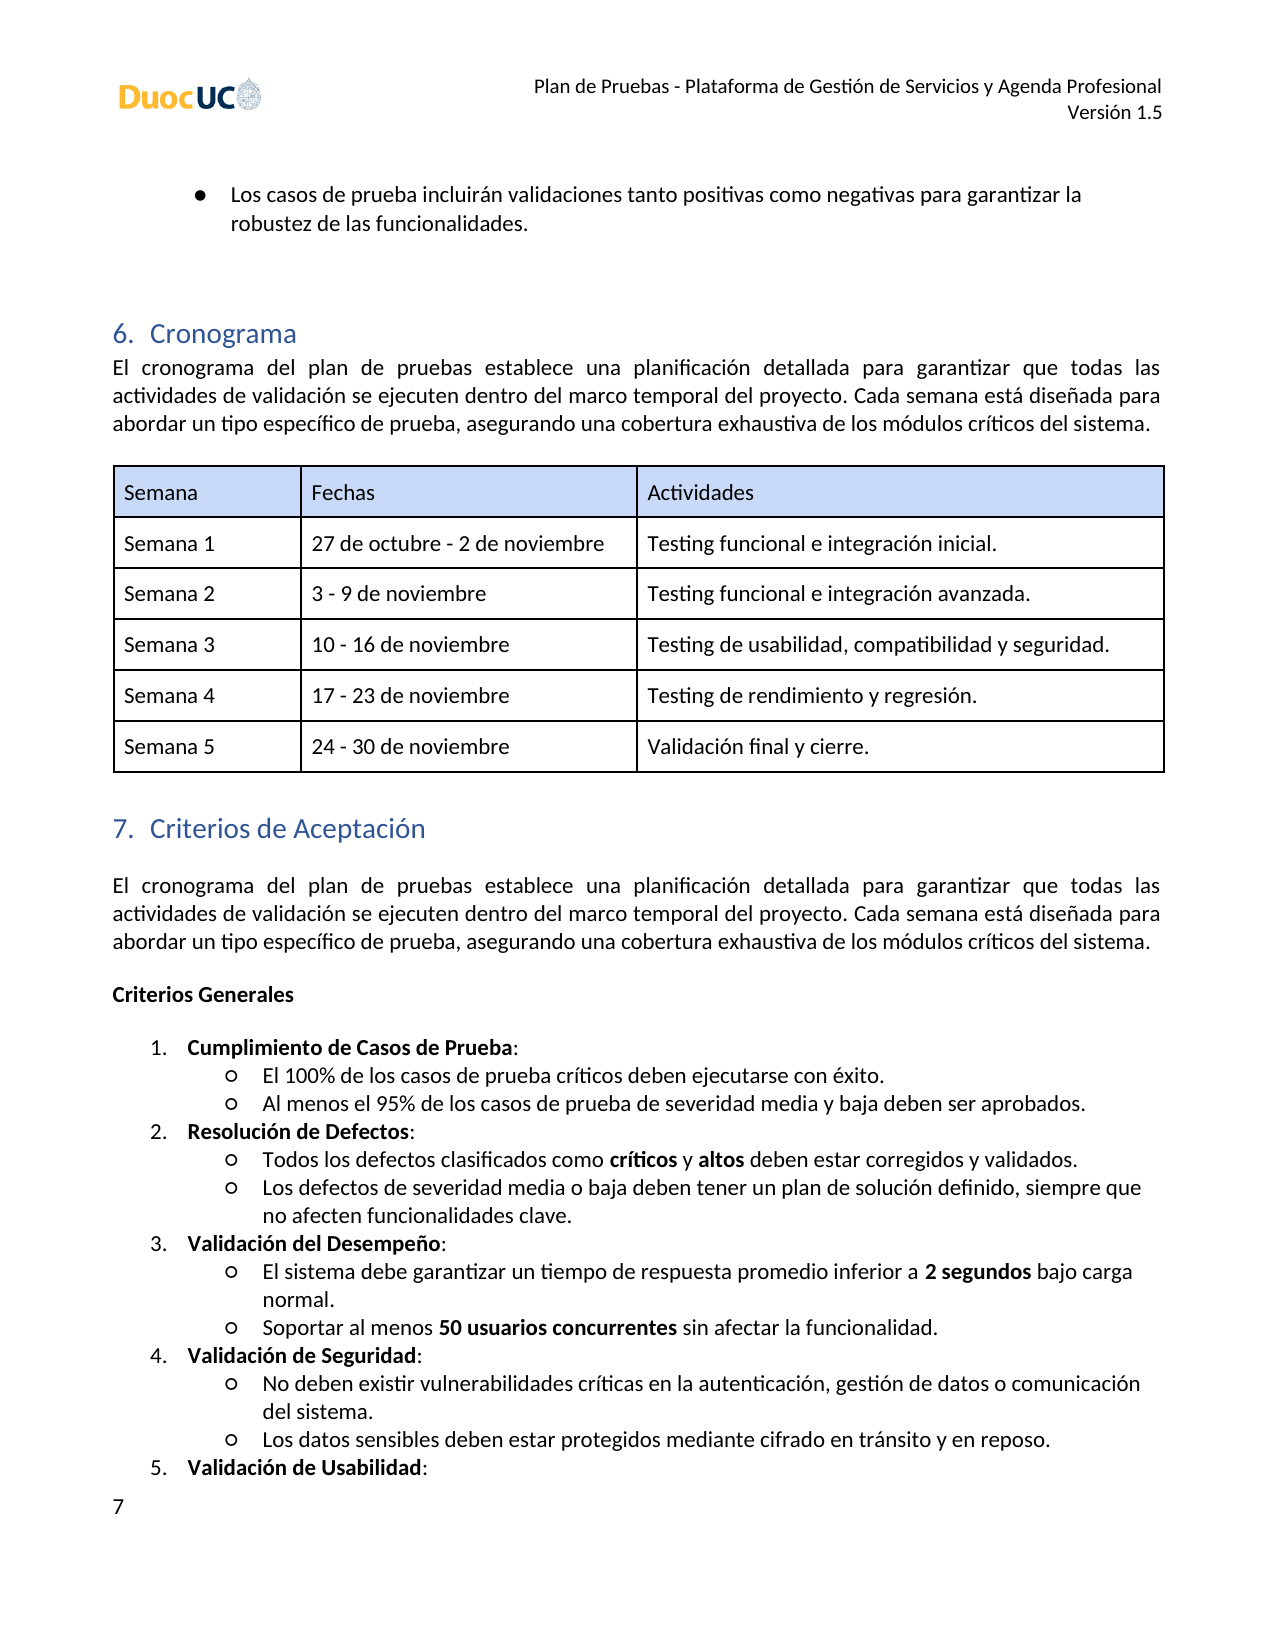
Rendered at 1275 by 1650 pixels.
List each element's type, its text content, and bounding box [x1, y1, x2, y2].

text El cronograma del plan de pruebas establece una planificación detallada para garantizar que todas las actividades de validación se ejecuten dentro del marco temporal del proyecto. Cada semana está diseñada para abordar un tipo específico de prueba, asegurando una cobertura exhaustiva de los módulos críticos del sistema. [112, 353, 1162, 437]
subtitle Criterios de Aceptación [112, 810, 1162, 846]
text El cronograma del plan de pruebas establece una planificación detallada para garantizar que todas las actividades de validación se ejecuten dentro del marco temporal del proyecto. Cada semana está diseñada para abordar un tipo específico de prueba, asegurando una cobertura exhaustiva de los módulos críticos del sistema. [112, 871, 1162, 955]
list Todos los defectos clasificados como críticos y altos deben estar corregidos y validados. [225, 1145, 1162, 1173]
picture [112, 75, 266, 113]
list Cumplimiento de Casos de Prueba: [150, 1033, 1162, 1061]
list Al menos el 95% de los casos de prueba de severidad media y baja deben ser aprobados. [225, 1089, 1162, 1117]
list Validación de Seguridad: [150, 1341, 1162, 1369]
subtitle Cronograma [112, 315, 1162, 350]
list El sistema debe garantizar un tiempo de respuesta promedio inferior a 2 segundos bajo carga normal. [225, 1257, 1162, 1313]
list Validación de Usabilidad: [150, 1453, 1162, 1481]
list Los defectos de severidad media o baja deben tener un plan de solución definido, siempre que no afecten funcionalidades clave. [225, 1173, 1162, 1229]
list Resolución de Defectos: [150, 1117, 1162, 1145]
list El 100% de los casos de prueba críticos deben ejecutarse con éxito. [225, 1061, 1162, 1089]
list Los datos sensibles deben estar protegidos mediante cifrado en tránsito y en reposo. [225, 1425, 1162, 1453]
text Criterios Generales [112, 980, 1162, 1008]
list Validación del Desempeño: [150, 1229, 1162, 1257]
list Soportar al menos 50 usuarios concurrentes sin afectar la funcionalidad. [225, 1313, 1162, 1341]
list Los casos de prueba incluirán validaciones tanto positivas como negativas para garantizar la robustez de las funcionalidades. [193, 181, 1162, 237]
list No deben existir vulnerabilidades críticas en la autenticación, gestión de datos o comunicación del sistema. [225, 1369, 1162, 1425]
